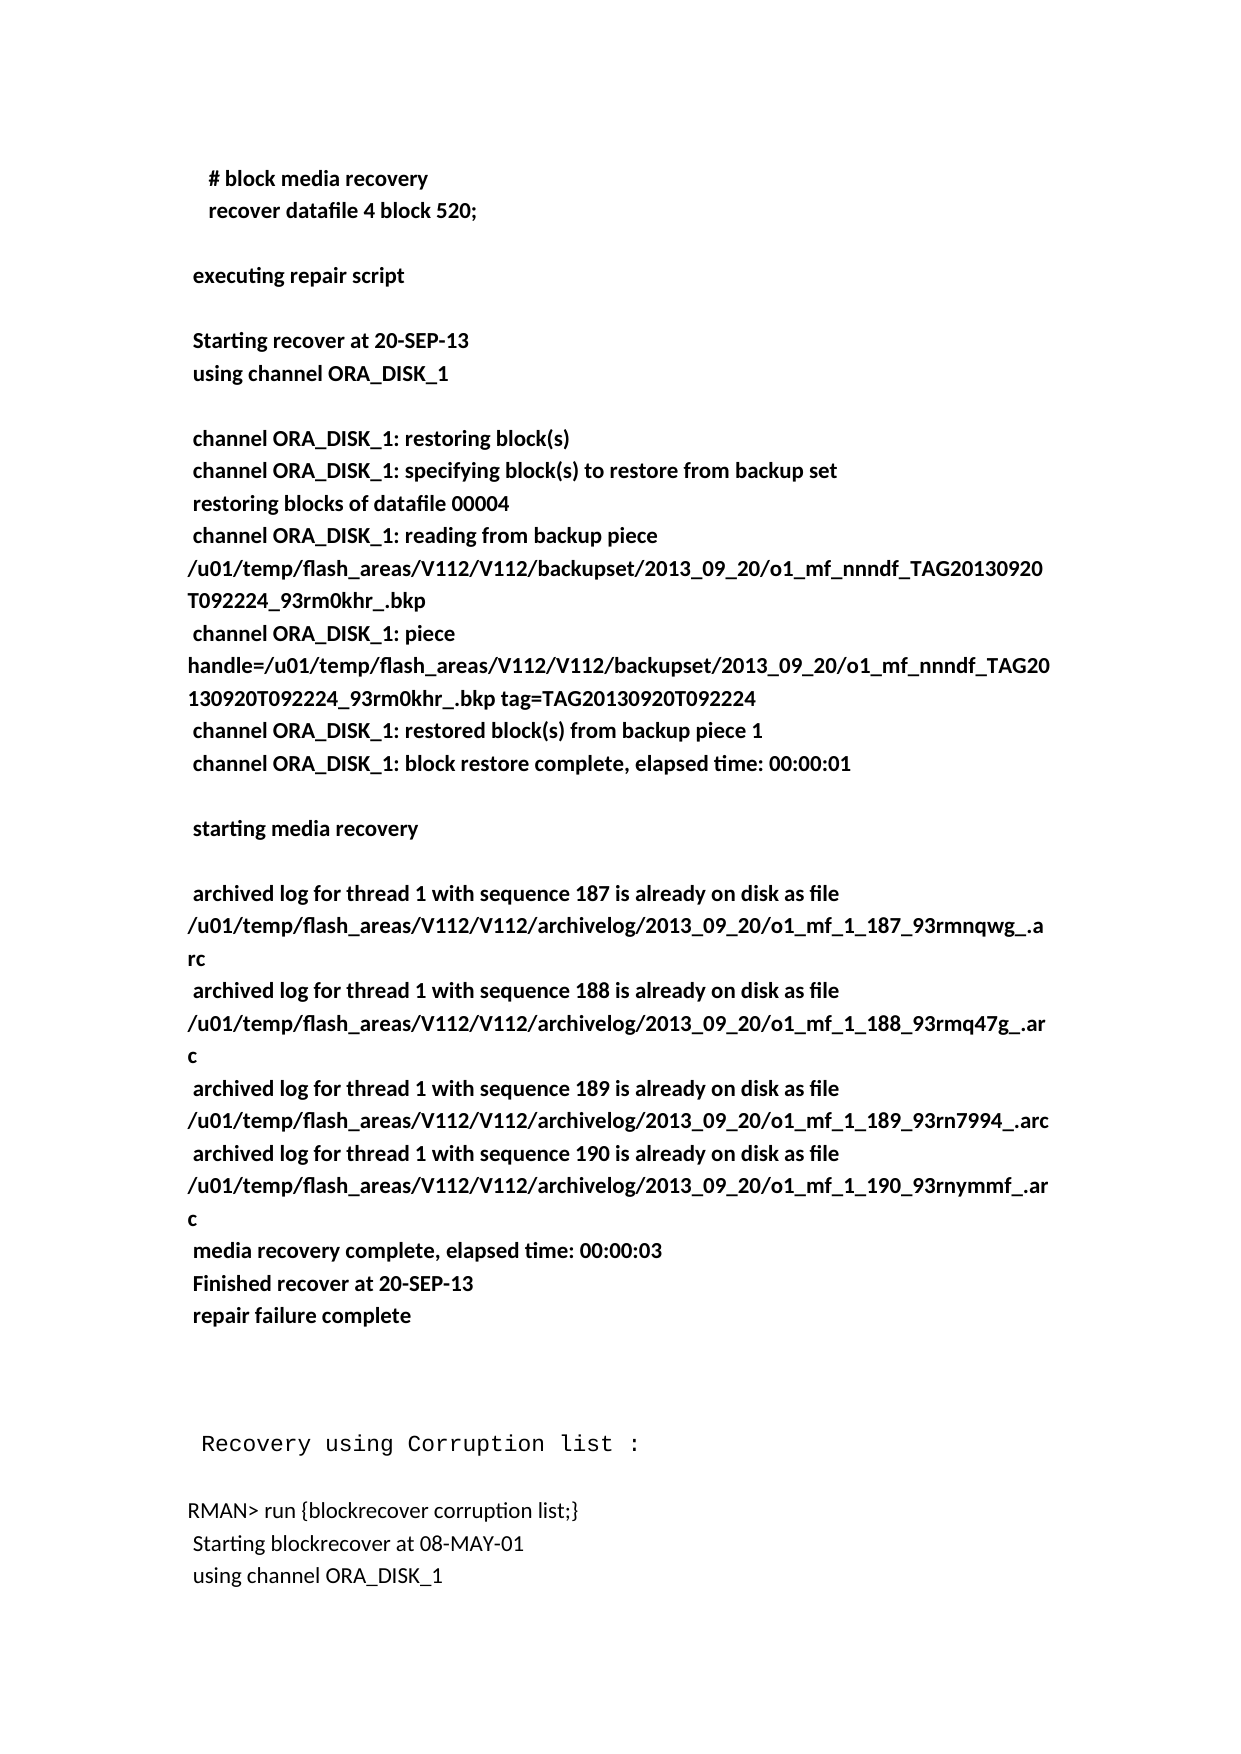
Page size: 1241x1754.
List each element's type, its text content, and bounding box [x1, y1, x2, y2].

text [187, 1494, 1053, 1592]
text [187, 162, 1053, 1397]
text Recovery using Corruption list : [187, 1397, 1053, 1494]
